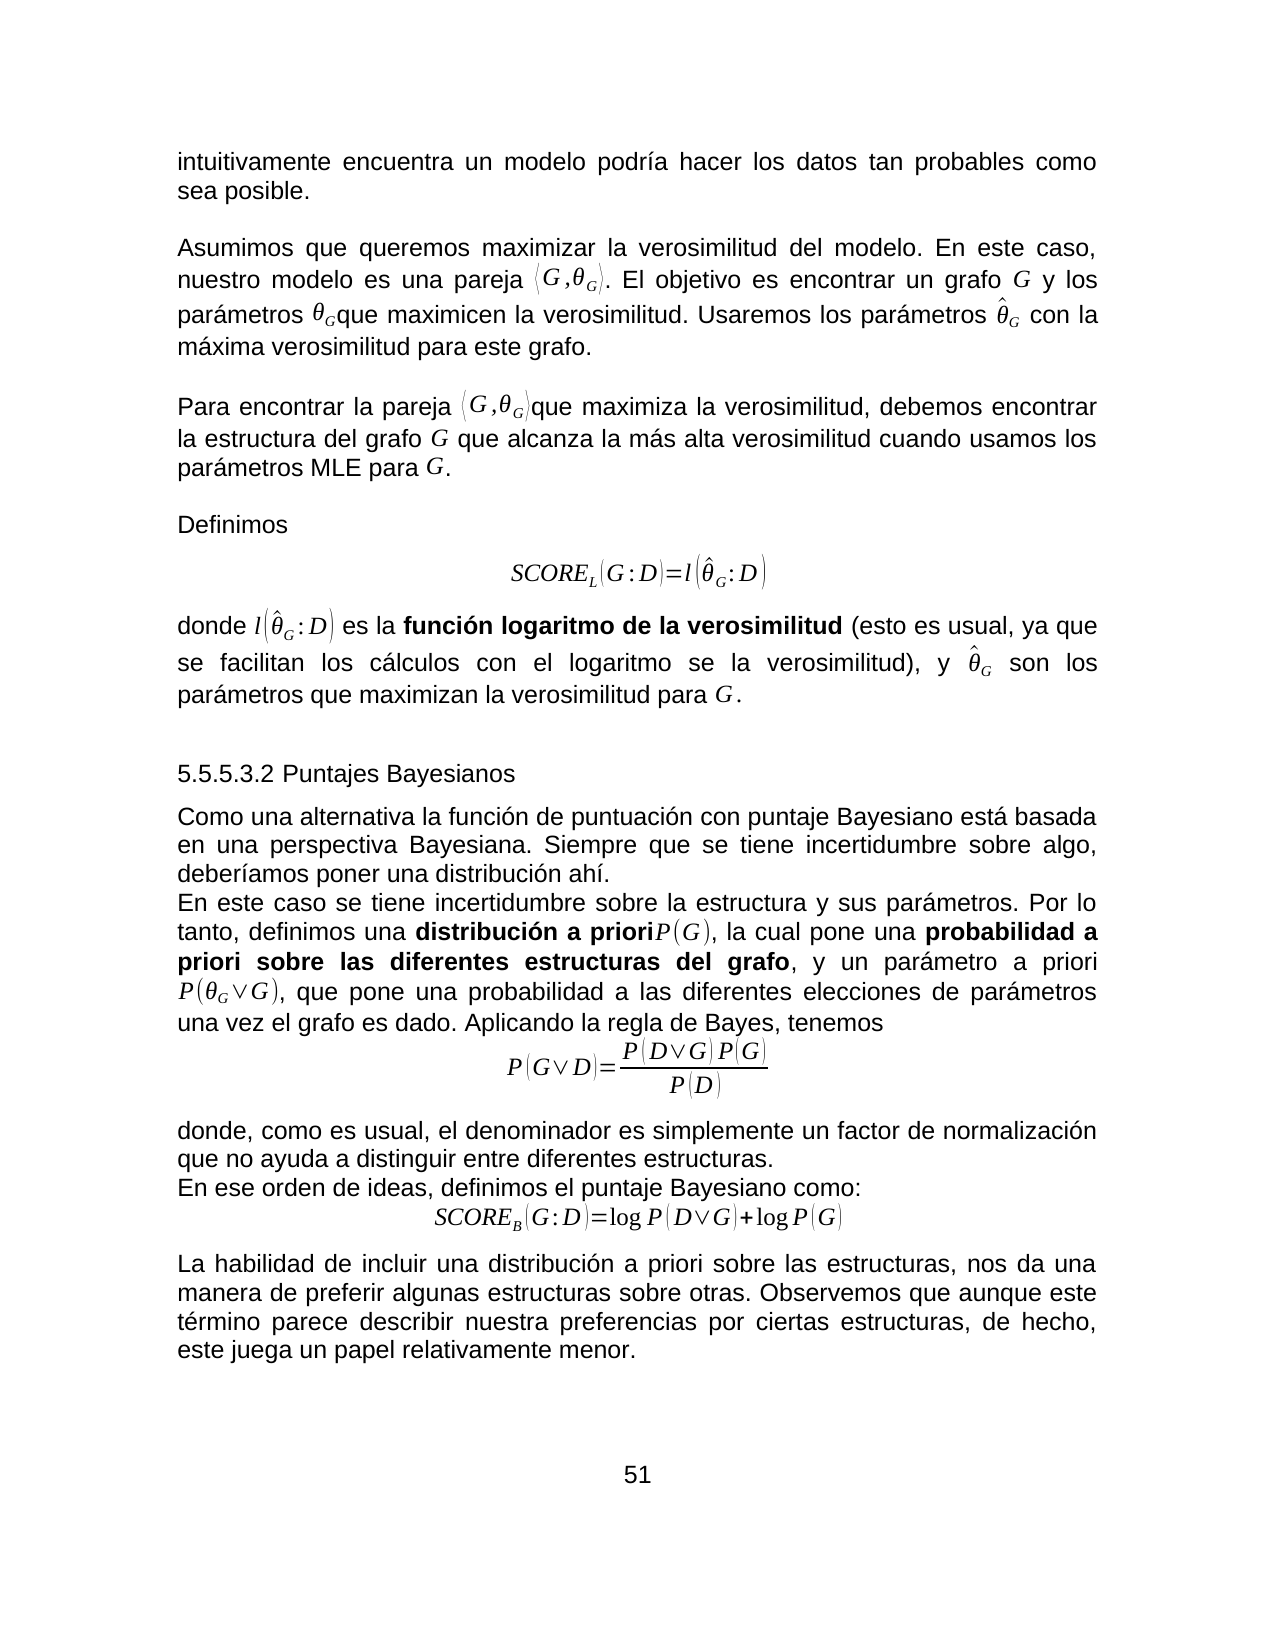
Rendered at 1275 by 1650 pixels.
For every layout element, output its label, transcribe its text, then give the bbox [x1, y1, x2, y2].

text donde es la función logaritmo de la verosimilitud (esto es usual, ya que se facilitan los cálculos con el logaritmo se la verosimilitud), y son los parámetros que maximizan la verosimilitud para [177, 606, 1098, 709]
subtitle Puntajes Bayesianos [177, 759, 1098, 787]
text Definimos [177, 510, 1098, 539]
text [177, 147, 1098, 204]
text En ese orden de ideas, definimos el puntaje Bayesiano como: [177, 1173, 1098, 1202]
text En este caso se tiene incertidumbre sobre la estructura y sus parámetros. Por lo tanto, definimos una distribución a priori, la cual pone una probabilidad a priori sobre las diferentes estructuras del grafo, y un parámetro a priori , que pone una probabilidad a las diferentes elecciones de parámetros una vez el grafo es dado. Aplicando la regla de Bayes, tenemos [177, 888, 1098, 1036]
text donde, como es usual, el denominador es simplemente un factor de normalización que no ayuda a distinguir entre diferentes estructuras. [177, 1116, 1098, 1173]
text Para encontrar la pareja que maximiza la verosimilitud, debemos encontrar la estructura del grafo que alcanza la más alta verosimilitud cuando usamos los parámetros MLE para . [177, 389, 1098, 481]
text Como una alternativa la función de puntuación con puntaje Bayesiano está basada en una perspectiva Bayesiana. Siempre que se tiene incertidumbre sobre algo, deberíamos poner una distribución ahí. [177, 802, 1098, 888]
text La habilidad de incluir una distribución a priori sobre las estructuras, nos da una manera de preferir algunas estructuras sobre otras. Observemos que aunque este término parece describir nuestra preferencias por ciertas estructuras, de hecho, este juega un papel relativamente menor. [177, 1249, 1098, 1364]
text Asumimos que queremos maximizar la verosimilitud del modelo. En este caso, nuestro modelo es una pareja . El objetivo es encontrar un grafo y los parámetros que maximicen la verosimilitud. Usaremos los parámetros con la máxima verosimilitud para este grafo. [177, 233, 1098, 360]
